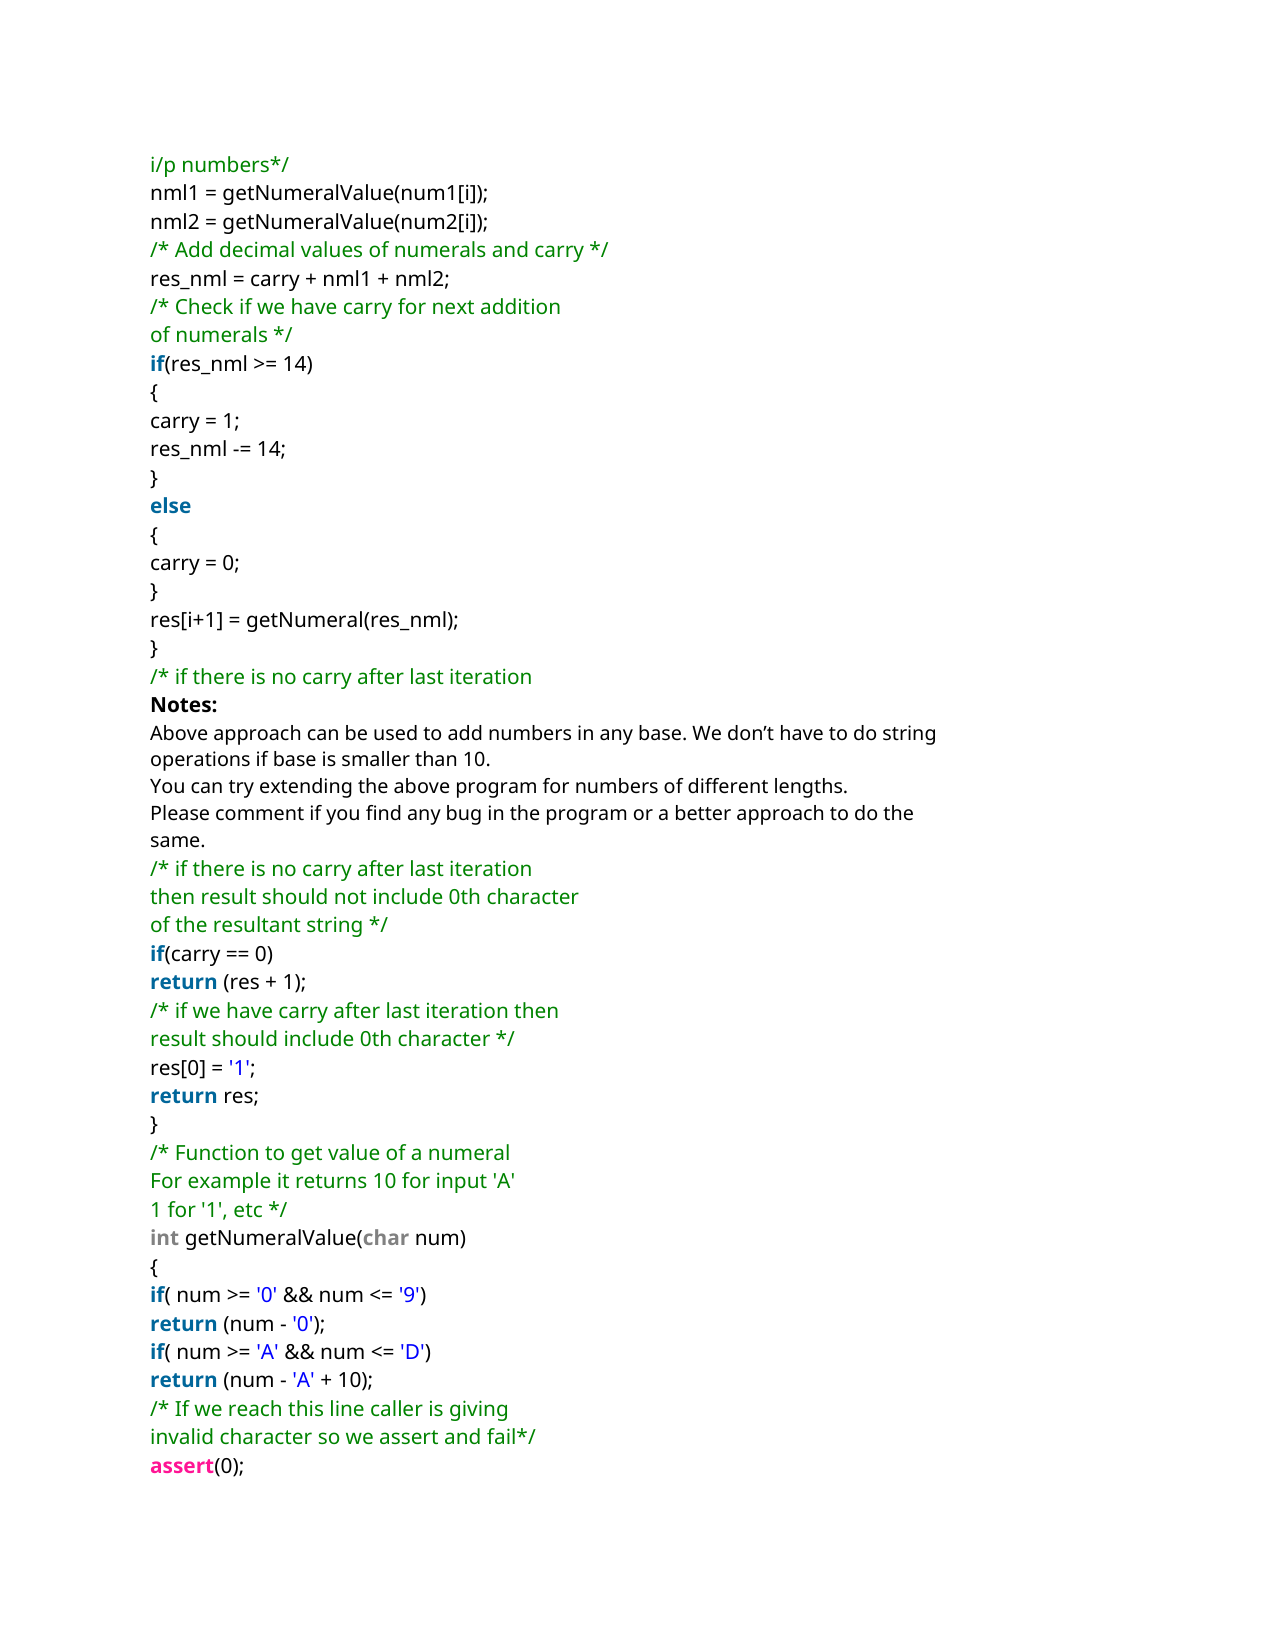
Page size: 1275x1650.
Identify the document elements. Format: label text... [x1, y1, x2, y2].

text then result should not include 0th character [150, 882, 1125, 911]
text res[i+1] = getNumeral(res_nml); [150, 605, 1125, 633]
text /* if there is no carry after last iteration [150, 662, 1125, 690]
text invalid character so we assert and fail*/ [150, 1422, 1125, 1451]
text /* Add decimal values of numerals and carry */ [150, 235, 1125, 264]
text Above approach can be used to add numbers in any base. We don’t have to do string [150, 719, 1125, 746]
text { [150, 377, 1125, 406]
text res_nml = carry + nml1 + nml2; [150, 264, 1125, 292]
text else [150, 491, 1125, 520]
text /* if we have carry after last iteration then [150, 996, 1125, 1024]
text } [150, 633, 1125, 662]
text Notes: [150, 690, 1125, 719]
text same. [150, 827, 1125, 854]
text /* If we reach this line caller is giving [150, 1394, 1125, 1422]
text carry = 1; [150, 406, 1125, 434]
text For example it returns 10 for input 'A' [150, 1166, 1125, 1195]
text carry = 0; [150, 548, 1125, 577]
text if( num >= '0' && num <= '9') [150, 1280, 1125, 1309]
text operations if base is smaller than 10. [150, 746, 1125, 773]
text result should include 0th character */ [150, 1024, 1125, 1053]
text int getNumeralValue(char num) [150, 1223, 1125, 1252]
text } [150, 1109, 1125, 1138]
text i/p numbers*/ [150, 150, 1125, 178]
text return res; [150, 1081, 1125, 1109]
text if( num >= 'A' && num <= 'D') [150, 1337, 1125, 1366]
text return (res + 1); [150, 967, 1125, 996]
text if(carry == 0) [150, 939, 1125, 967]
text } [150, 463, 1125, 491]
text /* Check if we have carry for next addition [150, 292, 1125, 321]
text assert(0); [150, 1451, 1125, 1479]
text of numerals */ [150, 321, 1125, 349]
text of the resultant string */ [150, 911, 1125, 939]
text res_nml -= 14; [150, 434, 1125, 463]
text return (num - 'A' + 10); [150, 1366, 1125, 1394]
text if(res_nml >= 14) [150, 349, 1125, 377]
text Please comment if you find any bug in the program or a better approach to do the [150, 800, 1125, 827]
text res[0] = '1'; [150, 1053, 1125, 1081]
text /* Function to get value of a numeral [150, 1138, 1125, 1166]
text { [150, 1252, 1125, 1280]
text nml2 = getNumeralValue(num2[i]); [150, 207, 1125, 235]
text You can try extending the above program for numbers of different lengths. [150, 773, 1125, 800]
text 1 for '1', etc */ [150, 1195, 1125, 1223]
text { [150, 520, 1125, 548]
text } [150, 577, 1125, 605]
text return (num - '0'); [150, 1309, 1125, 1337]
text nml1 = getNumeralValue(num1[i]); [150, 178, 1125, 207]
text /* if there is no carry after last iteration [150, 854, 1125, 882]
